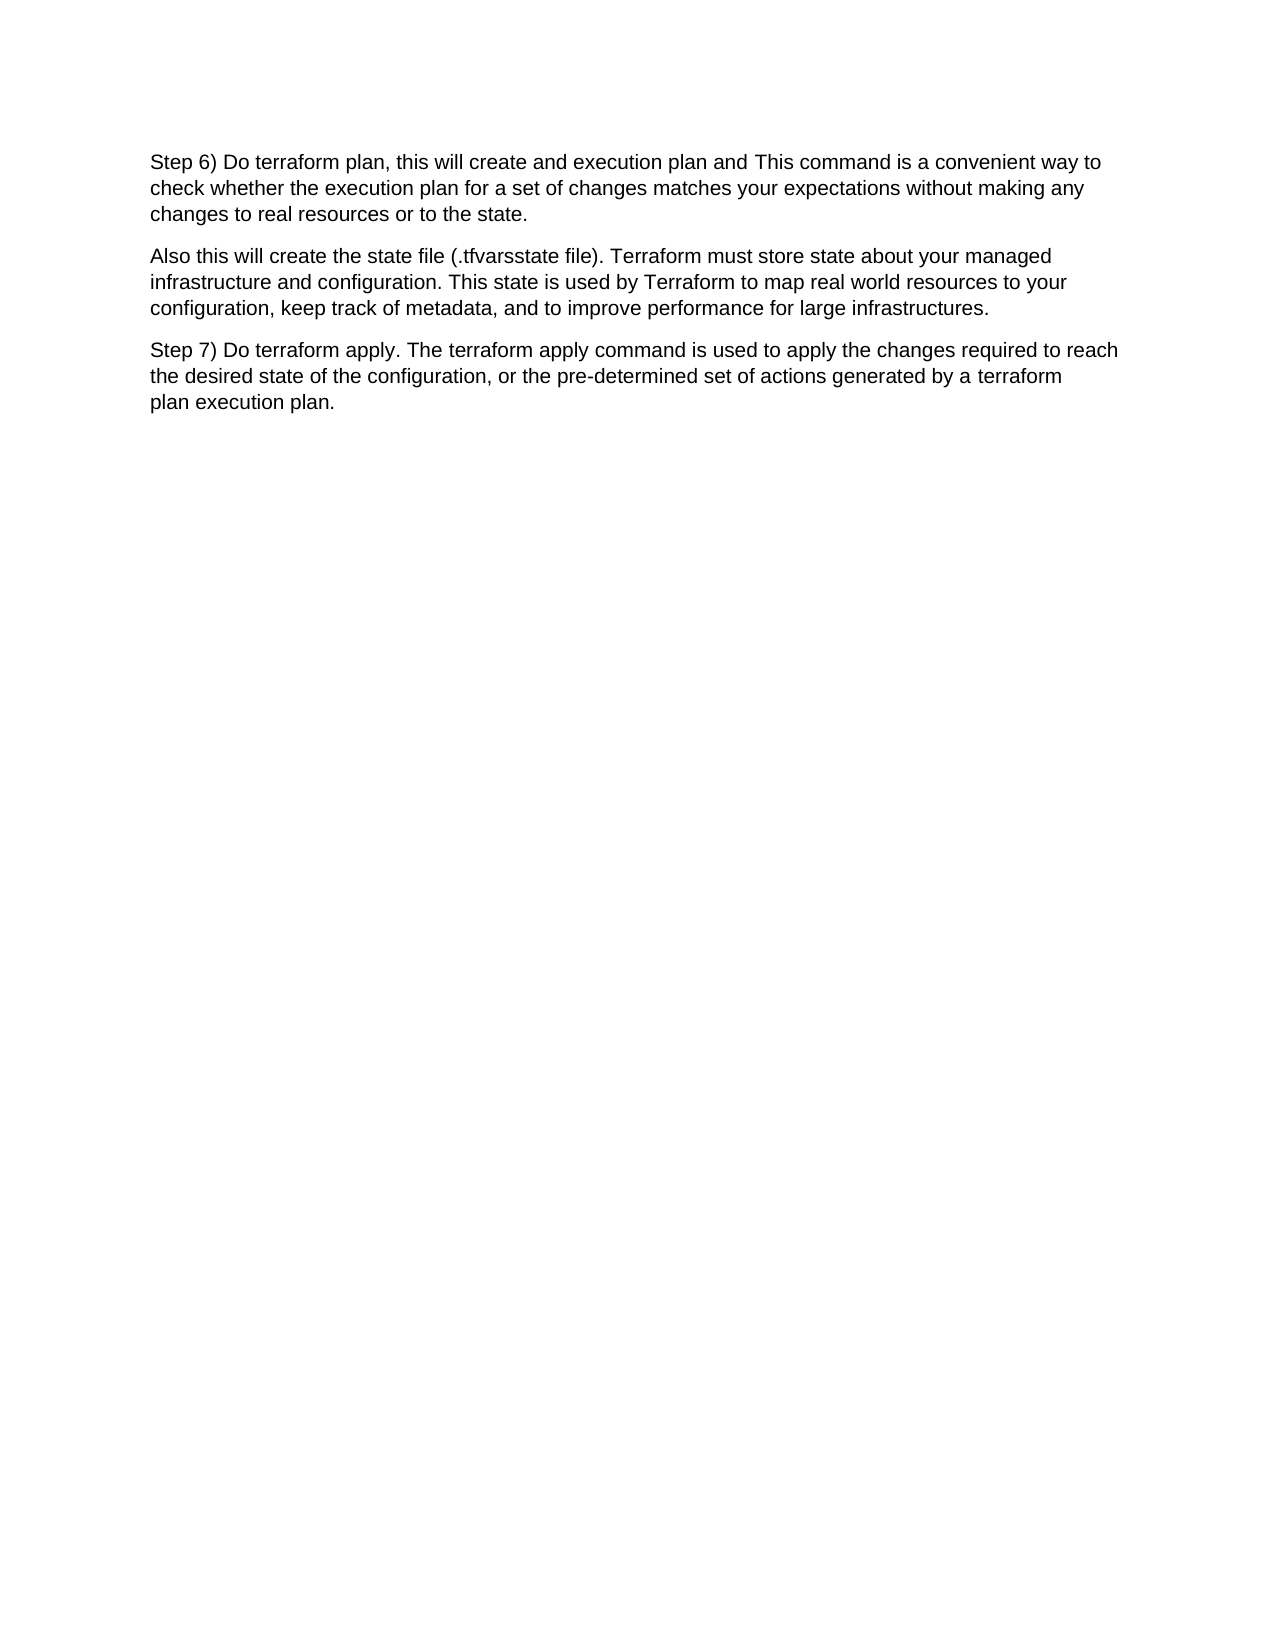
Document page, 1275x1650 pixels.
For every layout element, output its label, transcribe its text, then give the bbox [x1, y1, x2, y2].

text Also this will create the state file (.tfvarsstate file). Terraform must store state about your managed infrastructure and configuration. This state is used by Terraform to map real world resources to your configuration, keep track of metadata, and to improve performance for large infrastructures. [150, 244, 1125, 320]
text Step 7) Do terraform apply. The terraform apply command is used to apply the changes required to reach the desired state of the configuration, or the pre-determined set of actions generated by a terraform plan execution plan. [150, 338, 1125, 414]
text Step 6) Do terraform plan, this will create and execution plan and This command is a convenient way to check whether the execution plan for a set of changes matches your expectations without making any changes to real resources or to the state. [150, 150, 1125, 226]
